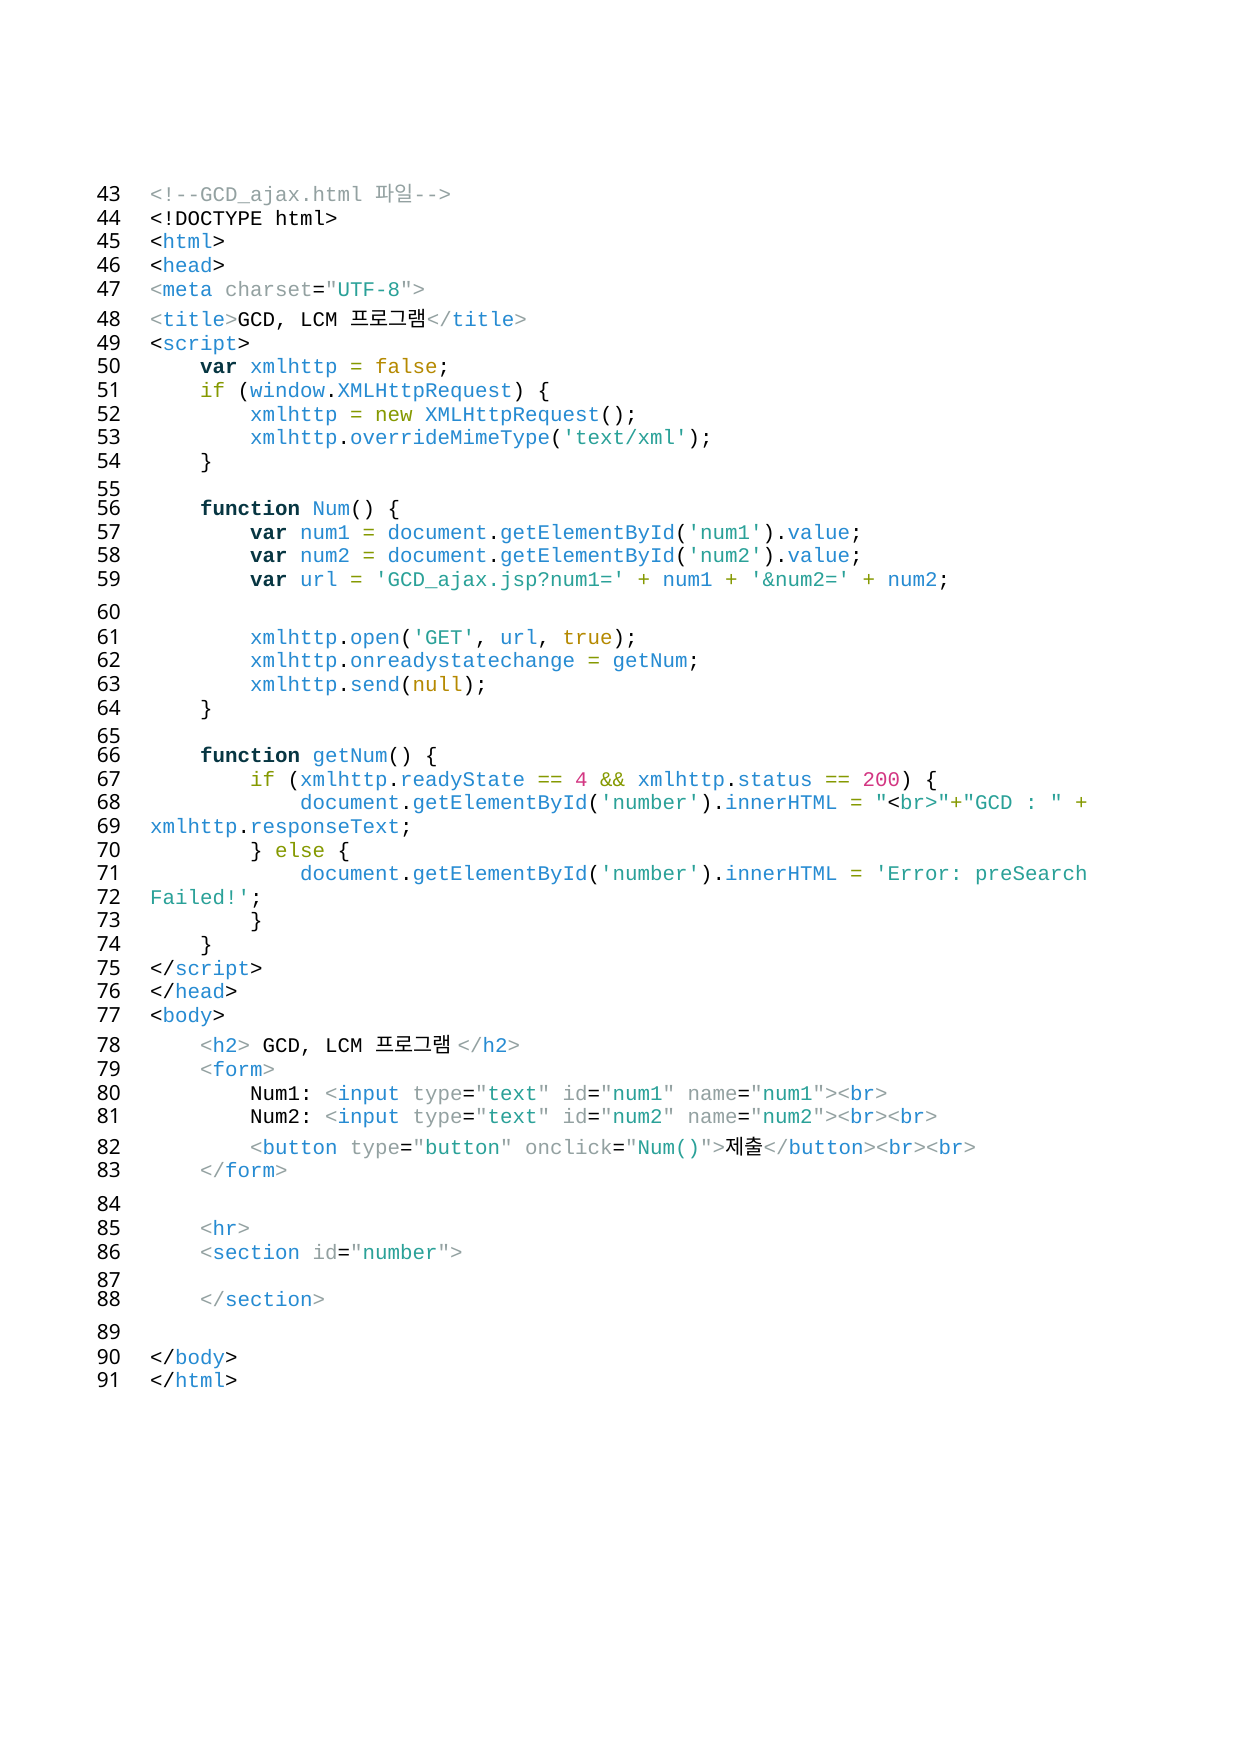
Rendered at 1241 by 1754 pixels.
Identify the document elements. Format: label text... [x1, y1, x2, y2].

text <h2> GCD, LCM 프로그램 </h2> [150, 1029, 1090, 1059]
text xmlhttp.send(null); [150, 674, 1090, 698]
text <section id="number"> [150, 1242, 1090, 1266]
text var num2 = document.getElementById('num2').value; [150, 545, 1090, 569]
text var num1 = document.getElementById('num1').value; [150, 522, 1090, 545]
text <hr> [150, 1218, 1090, 1242]
text </form> [150, 1161, 1090, 1184]
text xmlhttp.onreadystatechange = getNum; [150, 650, 1090, 674]
text xmlhttp.open('GET', url, true); [150, 627, 1090, 650]
text <title>GCD, LCM 프로그램</title> [150, 302, 1090, 333]
text xmlhttp.overrideMimeType('text/xml'); [150, 427, 1090, 451]
text <button type="button" onclick="Num()">제출</button><br><br> [150, 1130, 1090, 1161]
text var url = 'GCD_ajax.jsp?num1=' + num1 + '&num2=' + num2; [150, 569, 1090, 593]
text var xmlhttp = false; [150, 356, 1090, 380]
text Num2: <input type="text" id="num2" name="num2"><br><br> [150, 1106, 1090, 1130]
text <!--GCD_ajax.html 파일--> [150, 177, 1090, 208]
text <body> [150, 1005, 1090, 1029]
text <meta charset="UTF-8"> [150, 278, 1090, 302]
text <html> [150, 231, 1090, 255]
text <head> [150, 255, 1090, 278]
text <form> [150, 1059, 1090, 1083]
text </html> [150, 1371, 1090, 1394]
text document.getElementById('number').innerHTML = "<br>"+"GCD : " + xmlhttp.responseText; [150, 792, 1090, 839]
text </head> [150, 981, 1090, 1005]
text </script> [150, 958, 1090, 981]
text xmlhttp = new XMLHttpRequest(); [150, 403, 1090, 427]
text } [150, 451, 1090, 474]
text if (window.XMLHttpRequest) { [150, 380, 1090, 403]
text } [150, 698, 1090, 721]
text } [150, 911, 1090, 934]
text document.getElementById('number').innerHTML = 'Error: preSearch Failed!'; [150, 863, 1090, 911]
text function Num() { [150, 498, 1090, 522]
text </section> [150, 1289, 1090, 1313]
text } else { [150, 839, 1090, 863]
text <script> [150, 333, 1090, 356]
text function getNum() { [150, 745, 1090, 769]
text Num1: <input type="text" id="num1" name="num1"><br> [150, 1083, 1090, 1106]
text } [150, 934, 1090, 958]
text if (xmlhttp.readyState == 4 && xmlhttp.status == 200) { [150, 769, 1090, 792]
text <!DOCTYPE html> [150, 208, 1090, 231]
text </body> [150, 1347, 1090, 1371]
